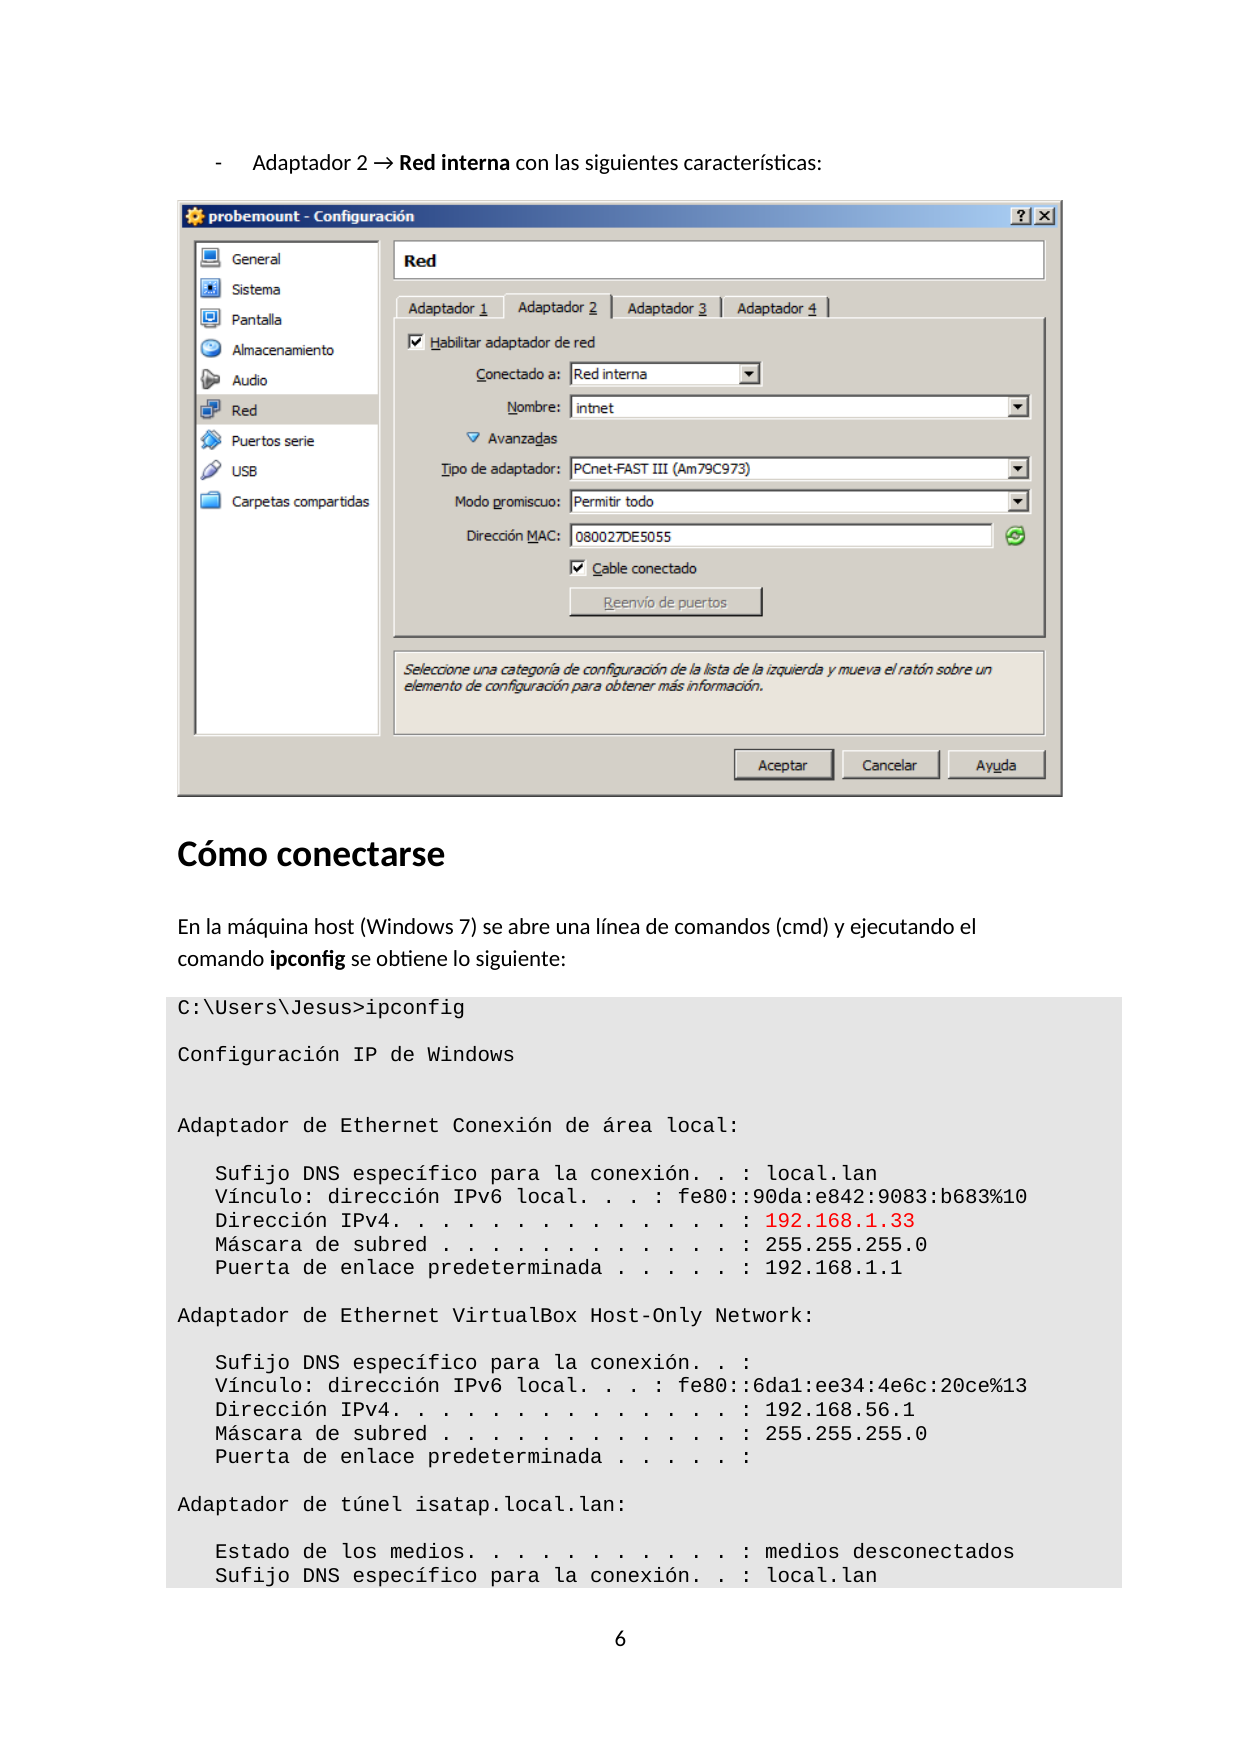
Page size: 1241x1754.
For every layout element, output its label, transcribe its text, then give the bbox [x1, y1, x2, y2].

text En la máquina host (Windows 7) se abre una línea de comandos (cmd) y ejecutando el comando ipconfig se obtiene lo siguiente: [177, 912, 1063, 972]
picture [177, 200, 1063, 797]
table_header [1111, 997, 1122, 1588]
list Adaptador 2 → Red interna con las siguientes características: [215, 148, 1063, 176]
subtitle Cómo conectarse [177, 830, 1063, 876]
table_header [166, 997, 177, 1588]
